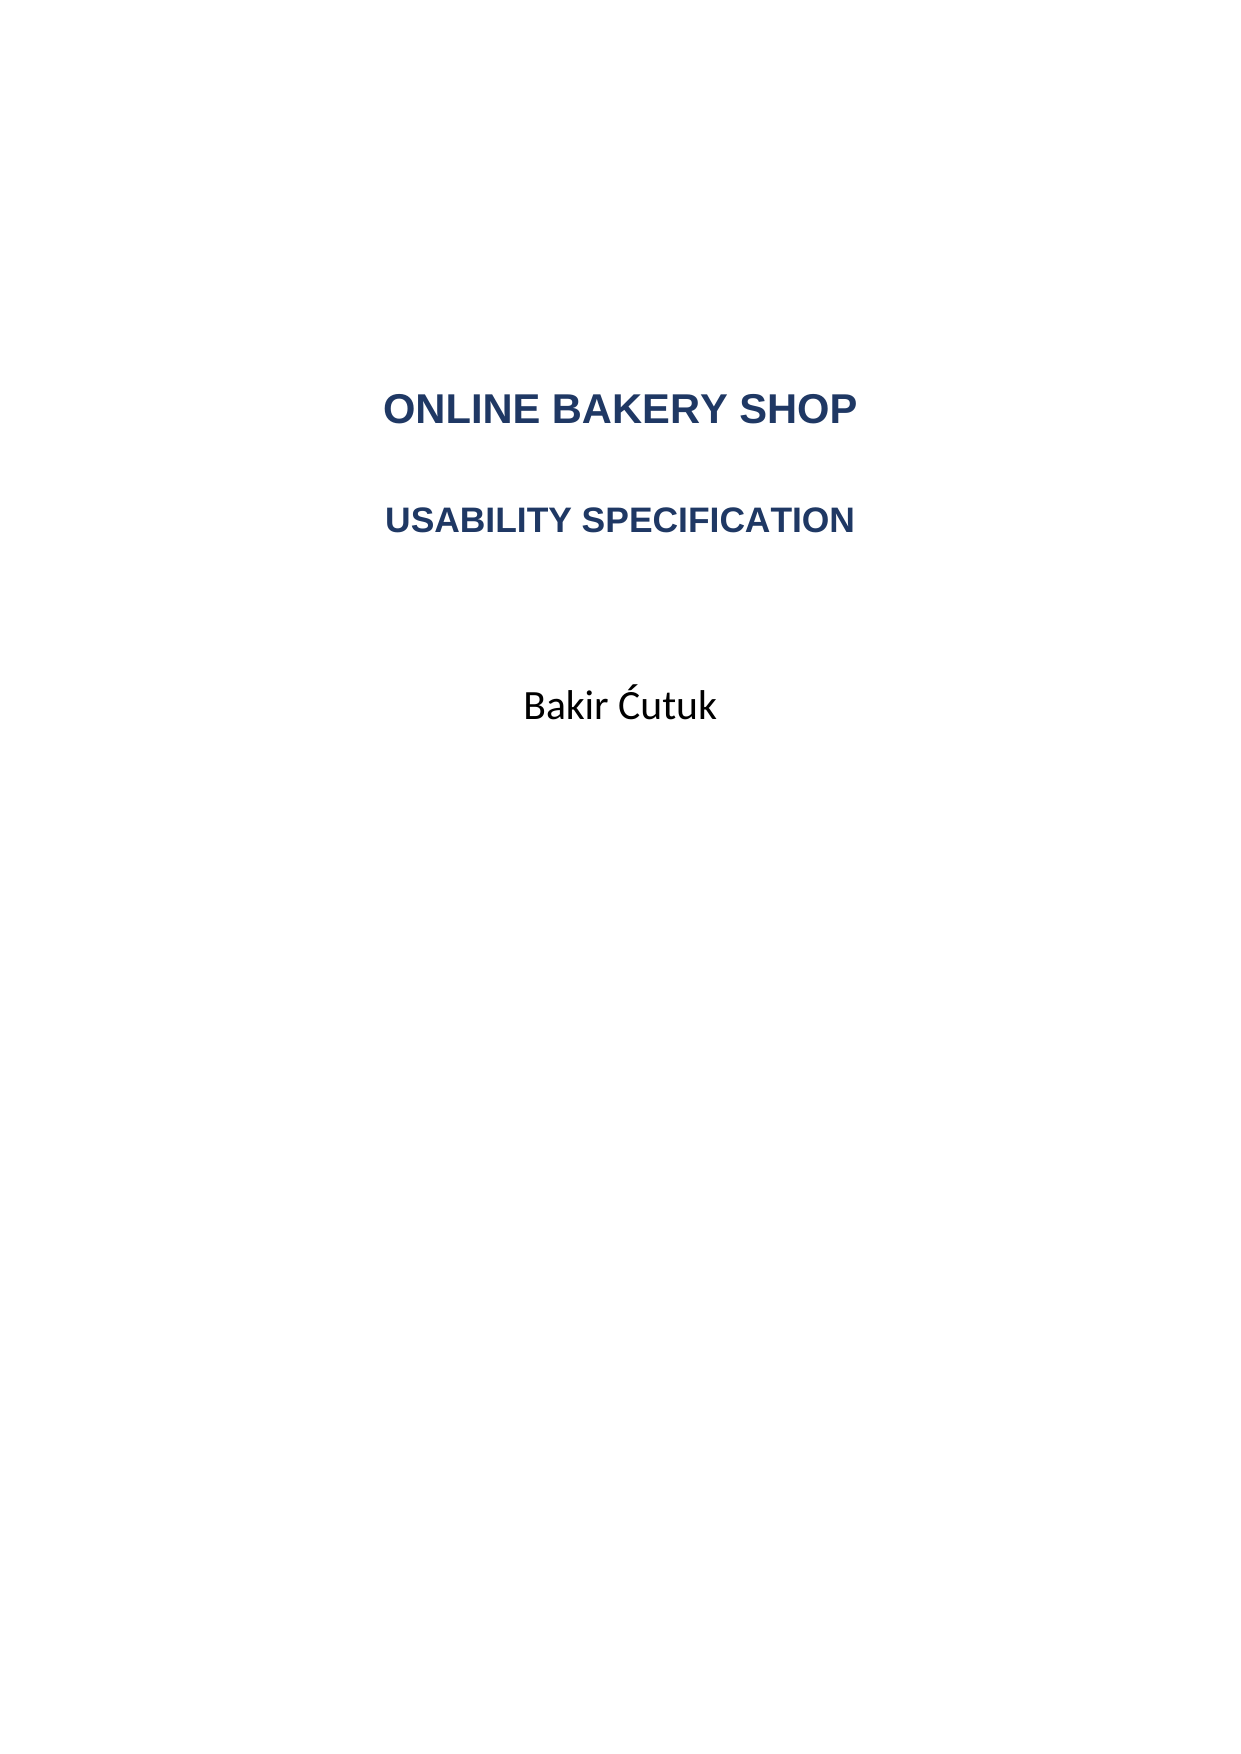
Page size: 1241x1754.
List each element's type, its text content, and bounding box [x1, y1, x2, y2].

text Bakir Ćutuk [150, 679, 1090, 729]
text USABILITY SPECIFICATION [150, 499, 1090, 540]
text ONLINE BAKERY SHOP [150, 384, 1090, 432]
